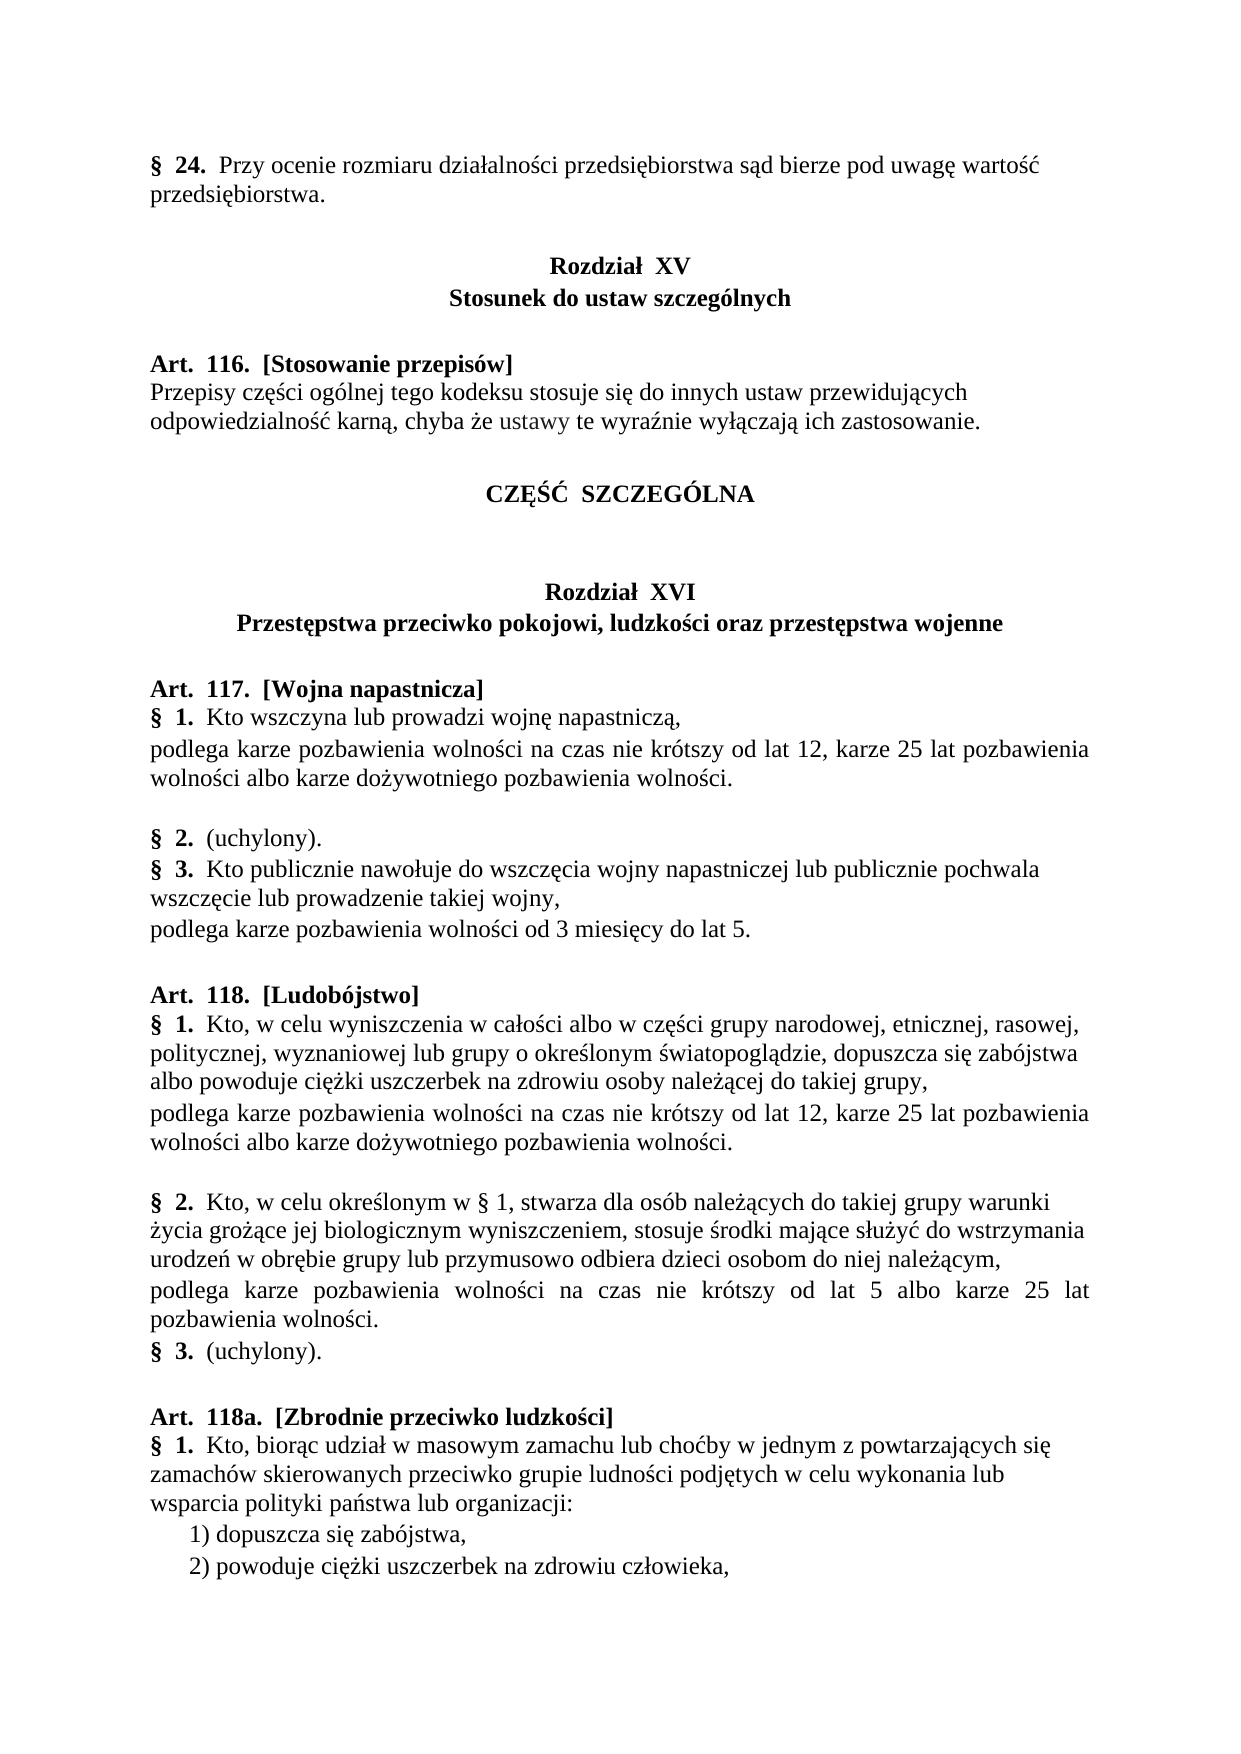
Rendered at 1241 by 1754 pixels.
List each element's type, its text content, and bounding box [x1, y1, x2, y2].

text § 1. Kto, biorąc udział w masowym zamachu lub choćby w jednym z powtarzających się zamachów skierowanych przeciwko grupie ludności podjętych w celu wykonania lub wsparcia polityki państwa lub organizacji: [150, 1430, 1090, 1517]
text Art. 117. [Wojna napastnicza] [150, 674, 1090, 702]
text § 24. Przy ocenie rozmiaru działalności przedsiębiorstwa sąd bierze pod uwagę wartość przedsiębiorstwa. [150, 150, 1090, 207]
text Art. 116. [Stosowanie przepisów] [150, 349, 1090, 377]
text podlega karze pozbawienia wolności na czas nie krótszy od lat 12, karze 25 lat pozbawienia wolności albo karze dożywotniego pozbawienia wolności. [150, 1098, 1090, 1155]
text podlega karze pozbawienia wolności na czas nie krótszy od lat 5 albo karze 25 lat pozbawienia wolności. [150, 1276, 1090, 1333]
text Stosunek do ustaw szczególnych [150, 283, 1090, 312]
text Przestępstwa przeciwko pokojowi, ludzkości oraz przestępstwa wojenne [150, 608, 1090, 637]
text CZĘŚĆ SZCZEGÓLNA [150, 479, 1090, 508]
text Rozdział XV [150, 251, 1090, 280]
text § 1. Kto, w celu wyniszczenia w całości albo w części grupy narodowej, etnicznej, rasowej, politycznej, wyznaniowej lub grupy o określonym światopoglądzie, dopuszcza się zabójstwa albo powoduje ciężki uszczerbek na zdrowiu osoby należącej do takiej grupy, [150, 1009, 1090, 1095]
text § 3. Kto publicznie nawołuje do wszczęcia wojny napastniczej lub publicznie pochwala wszczęcie lub prowadzenie takiej wojny, [150, 854, 1090, 912]
text Art. 118a. [Zbrodnie przeciwko ludzkości] [150, 1402, 1090, 1430]
text 1) dopuszcza się zabójstwa, [189, 1519, 1090, 1548]
text § 3. (uchylony). [150, 1336, 1090, 1364]
text podlega karze pozbawienia wolności od 3 miesięcy do lat 5. [150, 914, 1090, 943]
text § 1. Kto wszczyna lub prowadzi wojnę napastniczą, [150, 702, 1090, 731]
text Art. 118. [Ludobójstwo] [150, 980, 1090, 1009]
text § 2. (uchylony). [150, 823, 1090, 852]
text § 2. Kto, w celu określonym w § 1, stwarza dla osób należących do takiej grupy warunki życia grożące jej biologicznym wyniszczeniem, stosuje środki mające służyć do wstrzymania urodzeń w obrębie grupy lub przymusowo odbiera dzieci osobom do niej należącym, [150, 1187, 1090, 1273]
text 2) powoduje ciężki uszczerbek na zdrowiu człowieka, [189, 1551, 1090, 1579]
text Przepisy części ogólnej tego kodeksu stosuje się do innych ustaw przewidujących odpowiedzialność karną, chyba że ustawy te wyraźnie wyłączają ich zastosowanie. [150, 377, 1090, 435]
text Rozdział XVI [150, 577, 1090, 605]
text podlega karze pozbawienia wolności na czas nie krótszy od lat 12, karze 25 lat pozbawienia wolności albo karze dożywotniego pozbawienia wolności. [150, 734, 1090, 791]
